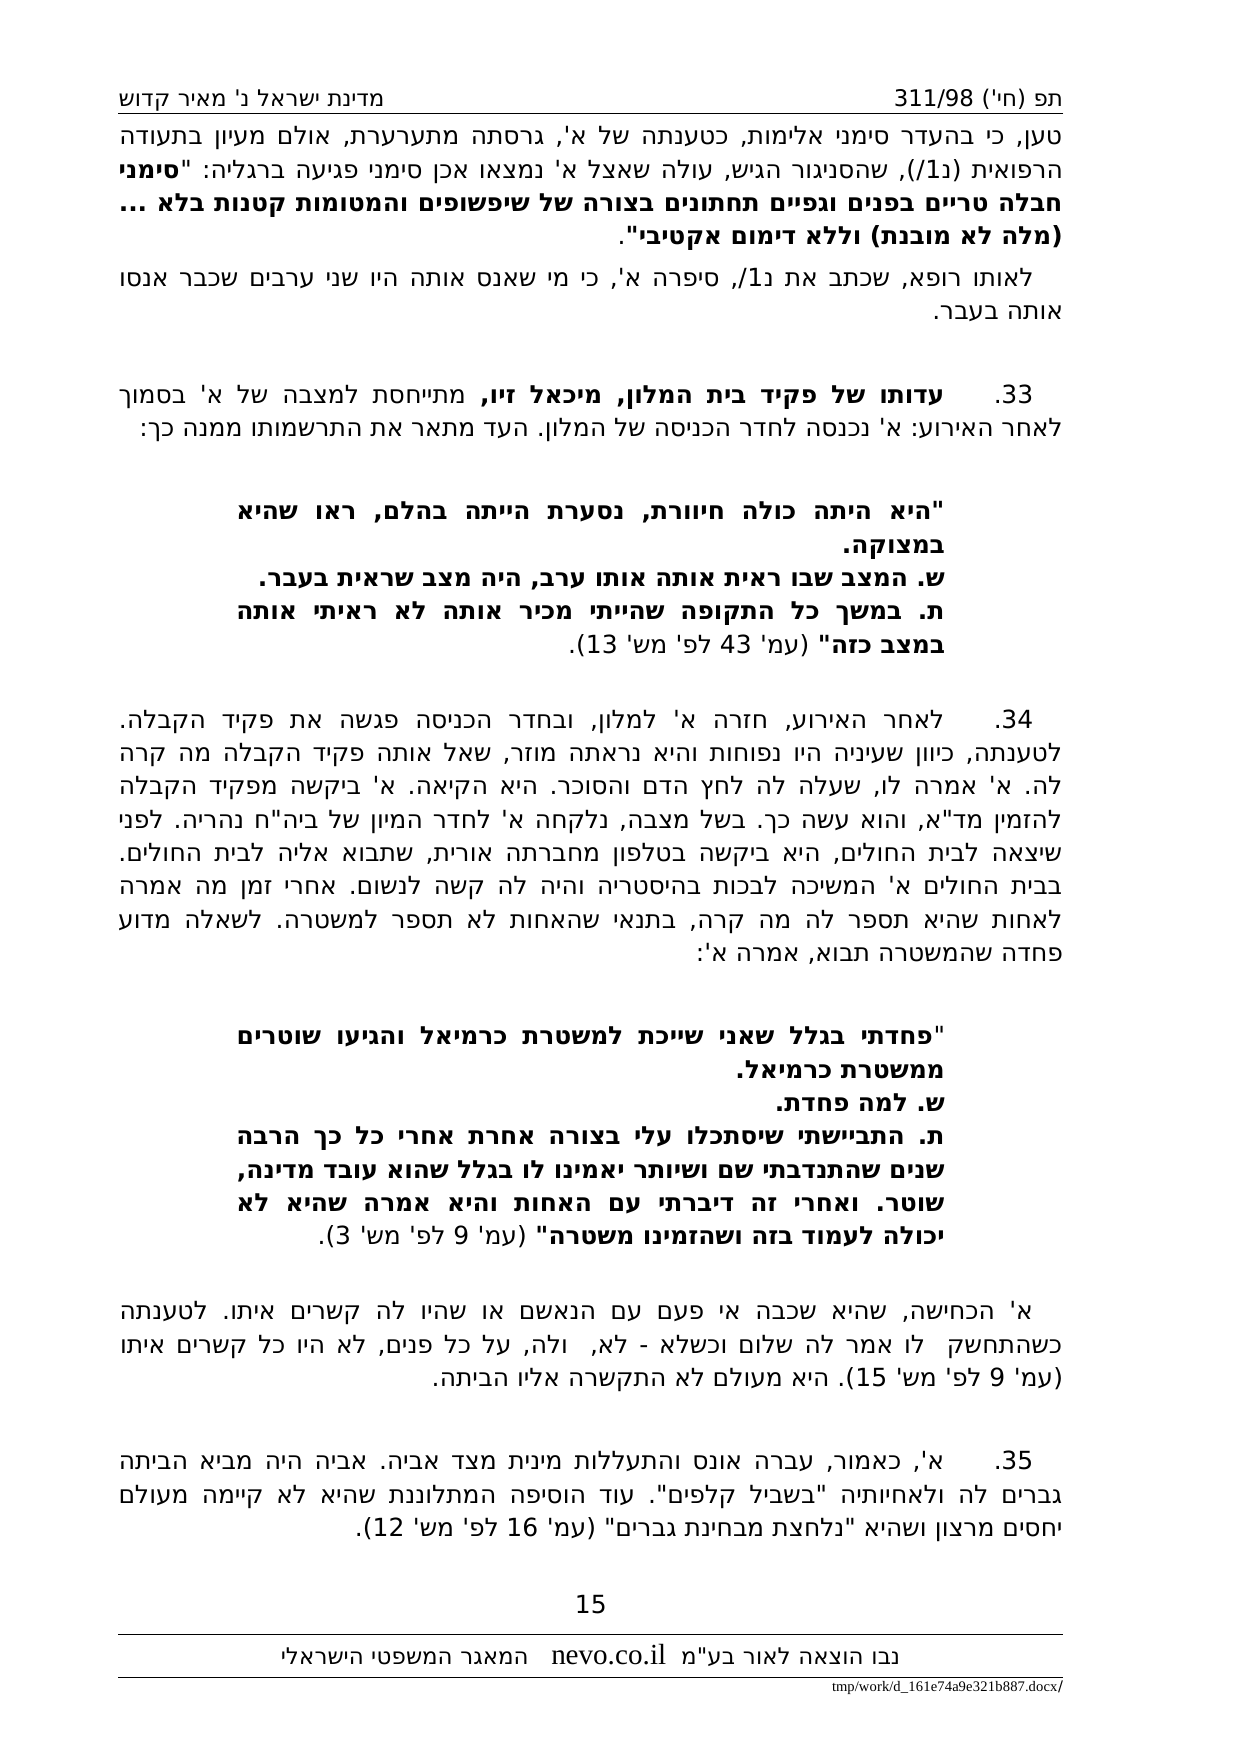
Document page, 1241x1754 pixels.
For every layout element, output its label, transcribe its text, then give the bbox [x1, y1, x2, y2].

text ש. למה פחדת. [236, 1085, 945, 1118]
text ת. התביישתי שיסתכלו עלי בצורה אחרת אחרי כל כך הרבה שנים שהתנדבתי שם ושיותר יאמינו לו בגלל שהוא עובד מדינה, שוטר. ואחרי זה דיברתי עם האחות והיא אמרה שהיא לא יכולה לעמוד בזה ושהזמינו משטרה" (עמ' 9 לפ' מש' 3). [236, 1118, 945, 1251]
text 33. עדותו של פקיד בית המלון, מיכאל זיו, מתייחסת למצבה של א' בסמוך לאחר האירוע: א' נכנסה לחדר הכניסה של המלון. העד מתאר את התרשמותו ממנה כך: [118, 376, 1063, 443]
text 35. א', כאמור, עברה אונס והתעללות מינית מצד אביה. אביה היה מביא הביתה גברים לה ולאחיותיה "בשביל קלפים". עוד הוסיפה המתלוננת שהיא לא קיימה מעולם יחסים מרצון ושהיא "נלחצת מבחינת גברים" (עמ' 16 לפ' מש' 12). [118, 1443, 1063, 1543]
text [118, 118, 1063, 251]
text "היא היתה כולה חיוורת, נסערת הייתה בהלם, ראו שהיא במצוקה. [236, 493, 945, 560]
text לאותו רופא, שכתב את נ1/, סיפרה א', כי מי שאנס אותה היו שני ערבים שכבר אנסו אותה בעבר. [118, 260, 1063, 326]
text ת. במשך כל התקופה שהייתי מכיר אותה לא ראיתי אותה במצב כזה" (עמ' 43 לפ' מש' 13). [236, 593, 945, 660]
text "פחדתי בגלל שאני שייכת למשטרת כרמיאל והגיעו שוטרים ממשטרת כרמיאל. [236, 1018, 945, 1085]
text 34. לאחר האירוע, חזרה א' למלון, ובחדר הכניסה פגשה את פקיד הקבלה. לטענתה, כיוון שעיניה היו נפוחות והיא נראתה מוזר, שאל אותה פקיד הקבלה מה קרה לה. א' אמרה לו, שעלה לה לחץ הדם והסוכר. היא הקיאה. א' ביקשה מפקיד הקבלה להזמין מד"א, והוא עשה כך. בשל מצבה, נלקחה א' לחדר המיון של ביה"ח נהריה. לפני שיצאה לבית החולים, היא ביקשה בטלפון מחברתה אורית, שתבוא אליה לבית החולים. בבית החולים א' המשיכה לבכות בהיסטריה והיה לה קשה לנשום. אחרי זמן מה אמרה לאחות שהיא תספר לה מה קרה, בתנאי שהאחות לא תספר למשטרה. לשאלה מדוע פחדה שהמשטרה תבוא, אמרה א': [118, 701, 1063, 968]
text א' הכחישה, שהיא שכבה אי פעם עם הנאשם או שהיו לה קשרים איתו. לטענתה כשהתחשק לו אמר לה שלום וכשלא - לא, ולה, על כל פנים, לא היו כל קשרים איתו (עמ' 9 לפ' מש' 15). היא מעולם לא התקשרה אליו הביתה. [118, 1293, 1063, 1393]
text ש. המצב שבו ראית אותה אותו ערב, היה מצב שראית בעבר. [236, 560, 945, 593]
